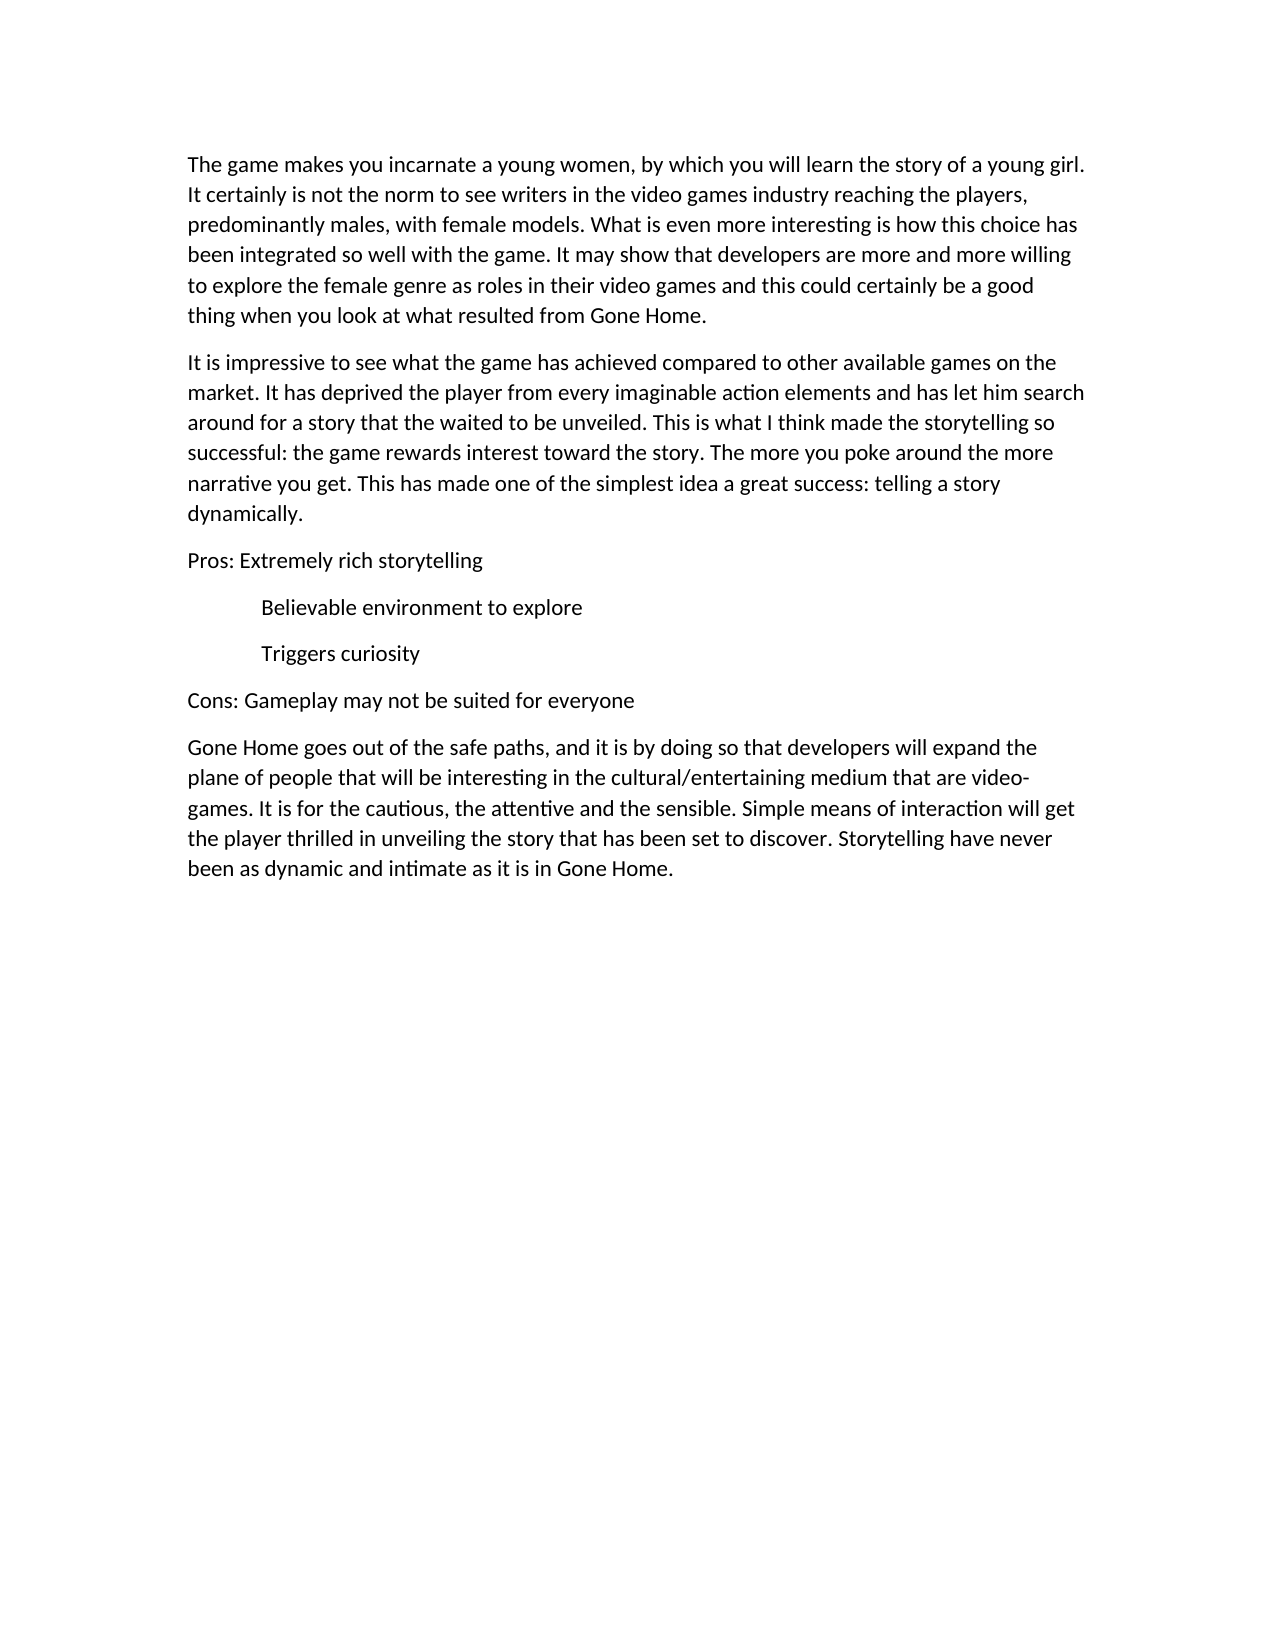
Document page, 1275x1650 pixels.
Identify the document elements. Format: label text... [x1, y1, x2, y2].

text The game makes you incarnate a young women, by which you will learn the story of a young girl. It certainly is not the norm to see writers in the video games industry reaching the players, predominantly males, with female models. What is even more interesting is how this choice has been integrated so well with the game. It may show that developers are more and more willing to explore the female genre as roles in their video games and this could certainly be a good thing when you look at what resulted from Gone Home. [187, 150, 1087, 329]
text Pros: Extremely rich storytelling [187, 546, 1087, 574]
text It is impressive to see what the game has achieved compared to other available games on the market. It has deprived the player from every imaginable action elements and has let him search around for a story that the waited to be unveiled. This is what I think made the storytelling so successful: the game rewards interest toward the story. The more you poke around the more narrative you get. This has made one of the simplest idea a great success: telling a story dynamically. [187, 348, 1087, 527]
text Gone Home goes out of the safe paths, and it is by doing so that developers will expand the plane of people that will be interesting in the cultural/entertaining medium that are video-games. It is for the cautious, the attentive and the sensible. Simple means of interaction will get the player thrilled in unveiling the story that has been set to discover. Storytelling have never been as dynamic and intimate as it is in Gone Home. [187, 733, 1087, 882]
text Triggers curiosity [187, 639, 1087, 668]
text Cons: Gameplay may not be suited for everyone [187, 686, 1087, 714]
text Believable environment to explore [187, 593, 1087, 621]
